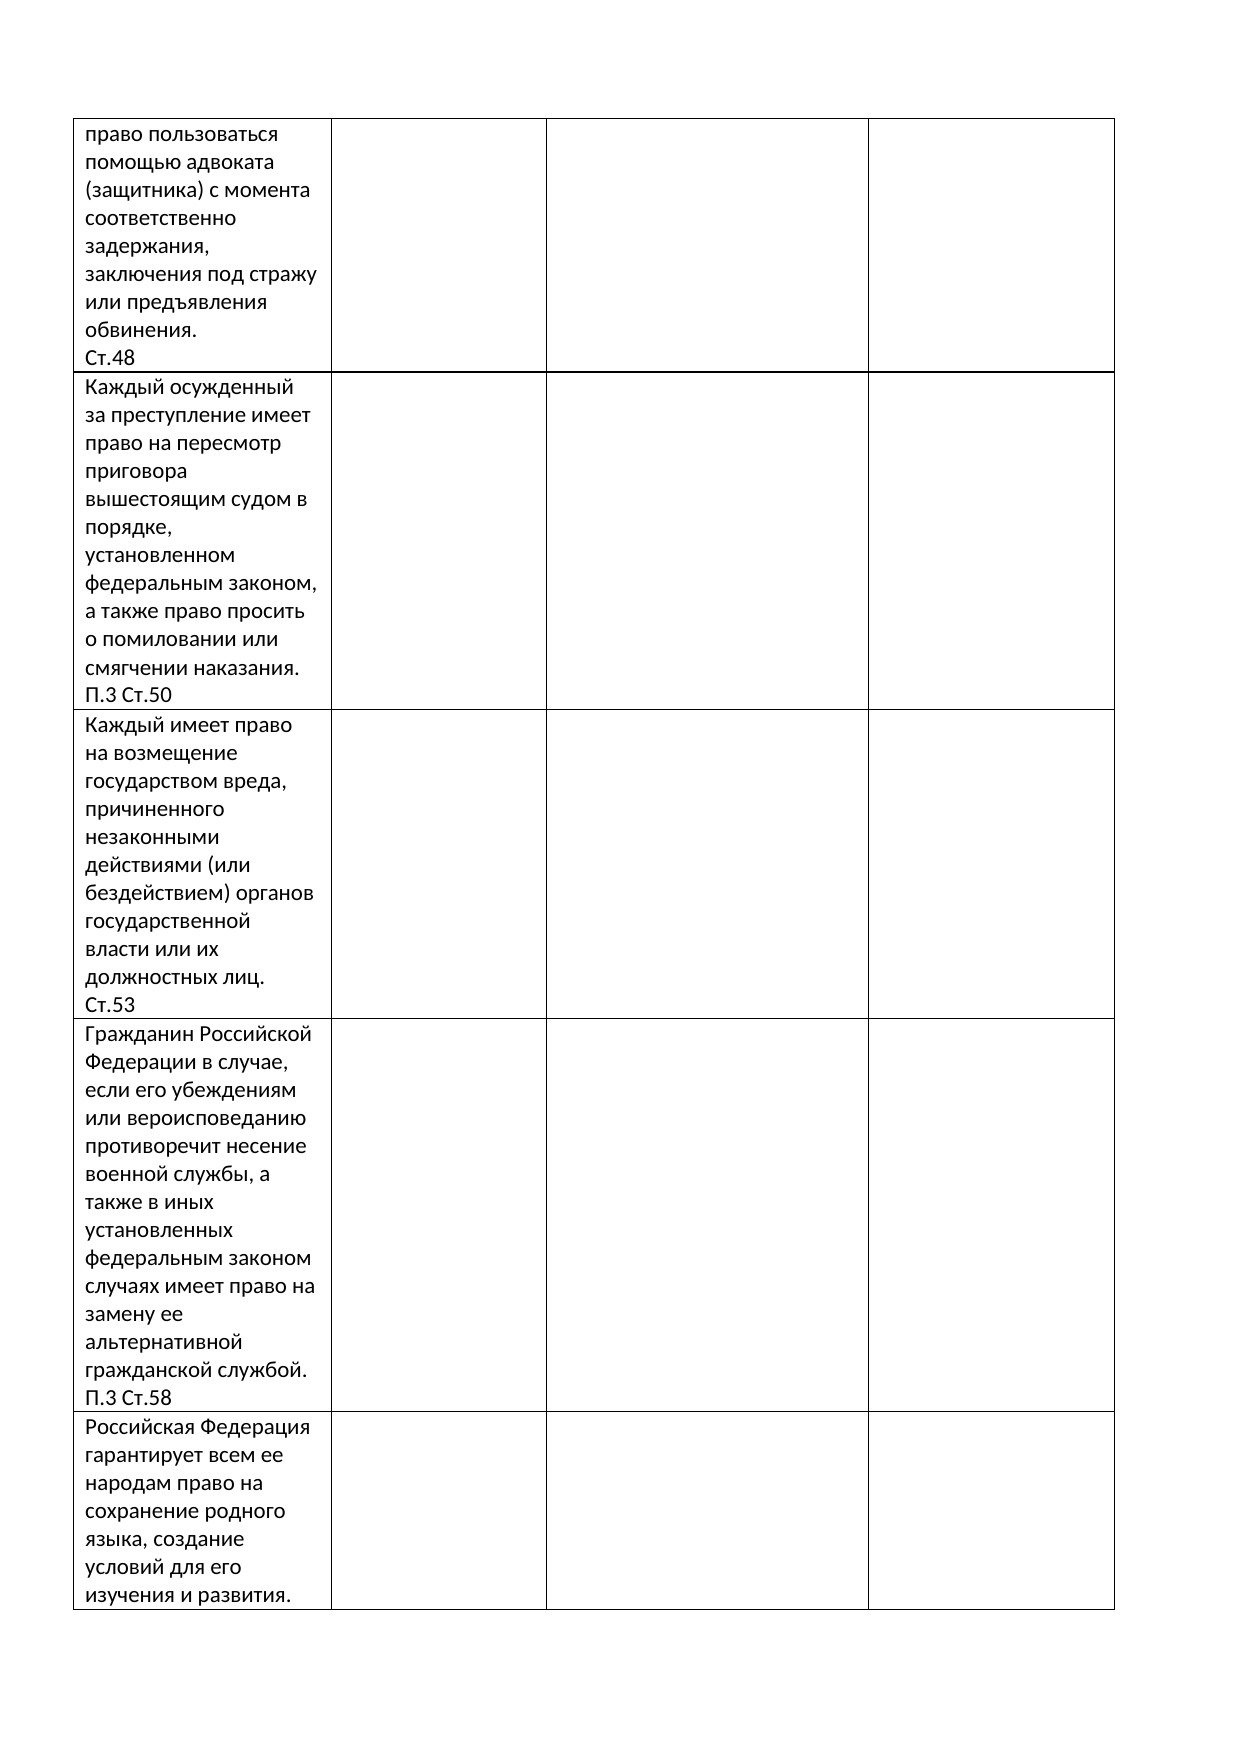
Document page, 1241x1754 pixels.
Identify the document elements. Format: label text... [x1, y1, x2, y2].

table_cell [869, 710, 1114, 1018]
table_cell [332, 373, 546, 709]
table_cell Каждый имеет право на возмещение государством вреда, причиненного незаконными действиями (или бездействием) органов государственной власти или их должностных лиц. Ст.53 [74, 710, 331, 1018]
table_cell [547, 1412, 868, 1608]
table_cell [332, 1019, 546, 1411]
table_cell [869, 1019, 1114, 1411]
table_cell [869, 373, 1114, 709]
table_cell [869, 1412, 1114, 1608]
table_cell Каждый осужденный за преступление имеет право на пересмотр приговора вышестоящим судом в порядке, установленном федеральным законом, а также право просить о помиловании или смягчении наказания. П.3 Ст.50 [74, 373, 331, 709]
table_cell Гражданин Российской Федерации в случае, если его убеждениям или вероисповеданию противоречит несение военной службы, а также в иных установленных федеральным законом случаях имеет право на замену ее альтернативной гражданской службой. П.3 Ст.58 [74, 1019, 331, 1411]
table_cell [74, 1412, 331, 1608]
table_cell [332, 1412, 546, 1608]
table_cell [74, 119, 331, 371]
table_cell [332, 119, 546, 371]
table_cell [547, 710, 868, 1018]
table_cell [332, 710, 546, 1018]
table_cell [547, 373, 868, 709]
table_cell [869, 119, 1114, 371]
table_cell [547, 119, 868, 371]
table_cell [547, 1019, 868, 1411]
